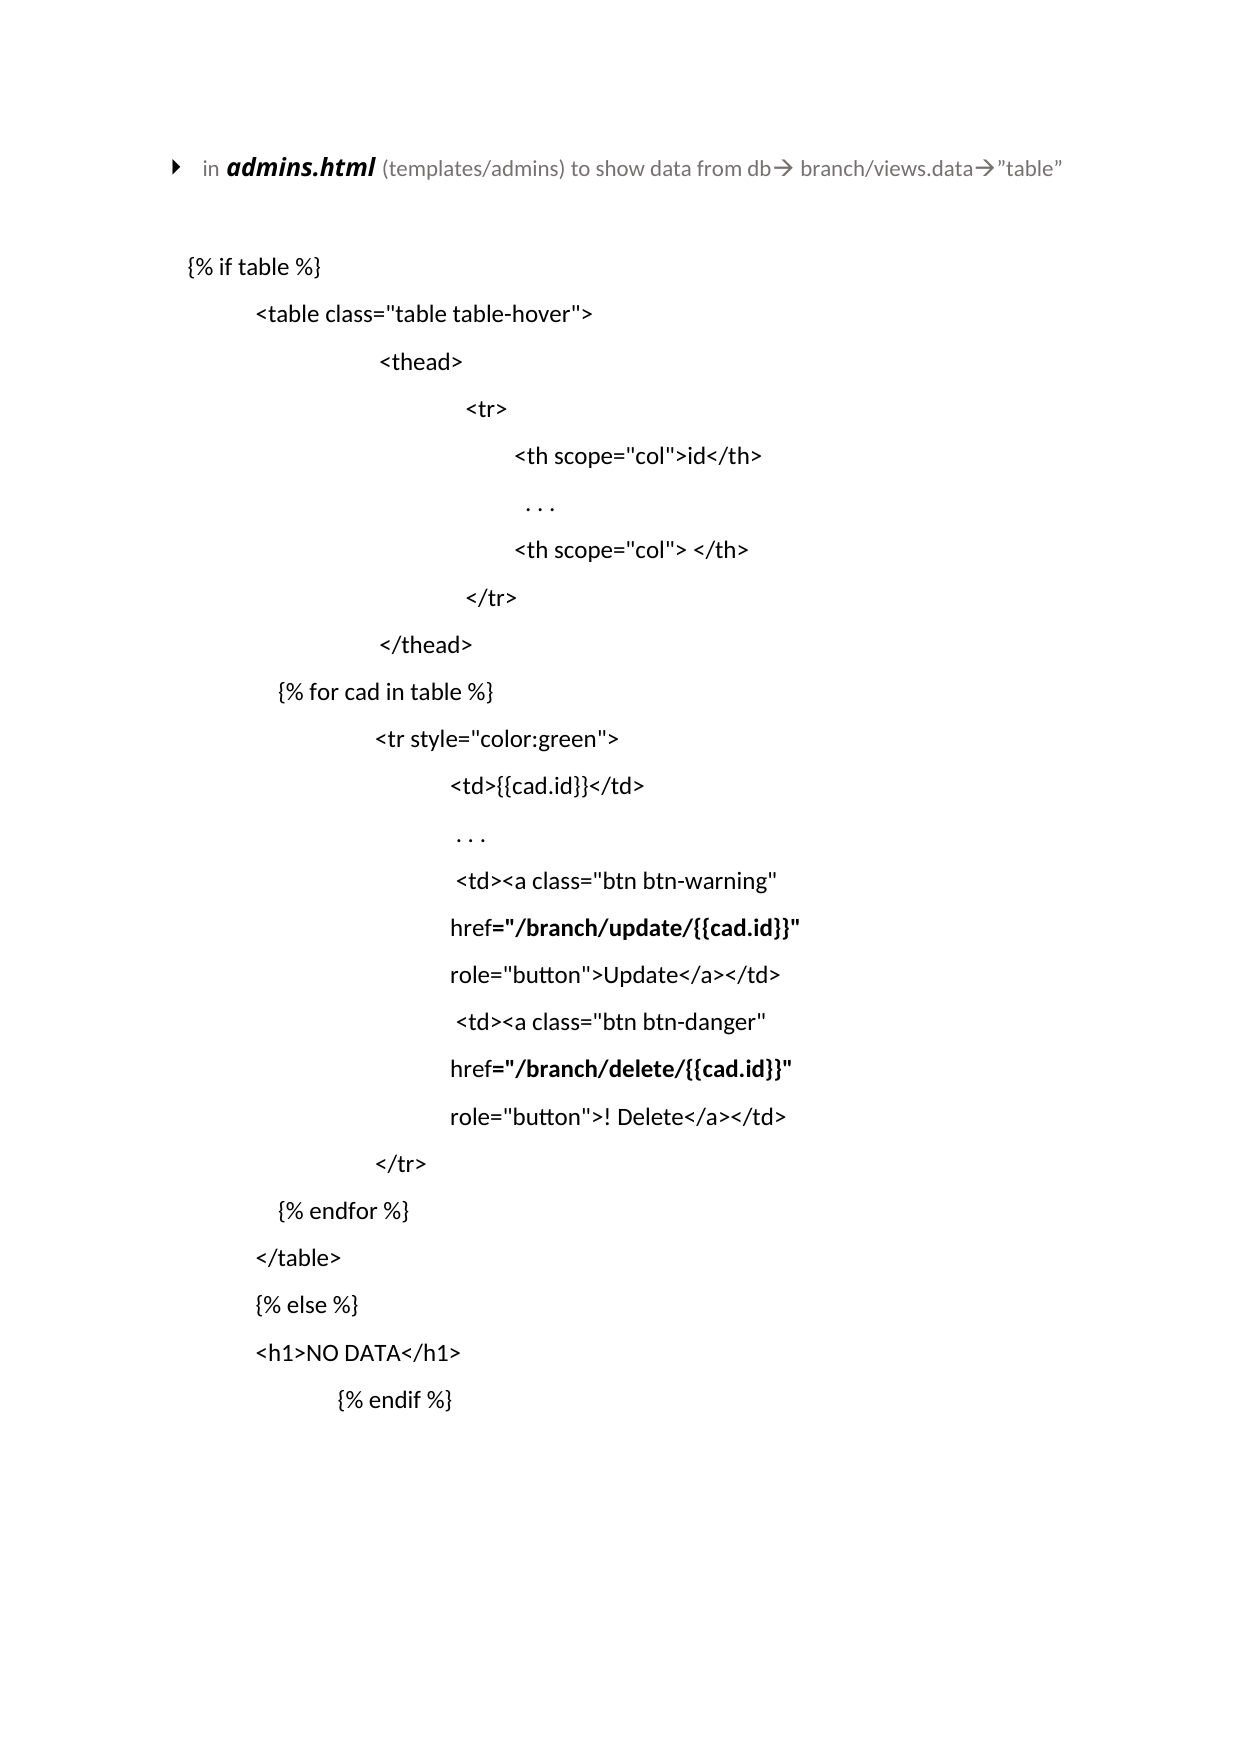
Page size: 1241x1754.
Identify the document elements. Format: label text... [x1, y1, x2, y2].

list <th scope="col">id</th> [412, 440, 1090, 471]
list {% if table %} [187, 251, 1090, 282]
list <td><a class="btn btn-warning" [187, 865, 1090, 895]
list <th scope="col"> </th> [412, 534, 1090, 565]
list <table class="table table-hover"> [187, 299, 1090, 329]
text in admins.html (templates/admins) to show data from db branch/views.data”table” [165, 150, 1090, 184]
list . . . [412, 487, 1090, 518]
list {% else %} [187, 1289, 1090, 1320]
list {% endif %} [337, 1384, 1090, 1414]
list <h1>NO DATA</h1> [187, 1337, 1090, 1367]
list <tr> [375, 393, 1090, 423]
list . . . [187, 818, 1090, 848]
list href="/branch/delete/{{cad.id}}" [412, 1054, 1090, 1084]
list href="/branch/update/{{cad.id}}" [412, 912, 1090, 943]
list {% for cad in table %} [187, 676, 1090, 707]
list </thead> [300, 629, 1090, 659]
list <thead> [300, 346, 1090, 376]
list role="button">Update</a></td> [390, 959, 1090, 990]
list </tr> [187, 1148, 1090, 1178]
list role="button">! Delete</a></td> [390, 1101, 1090, 1131]
list <td>{{cad.id}}</td> [187, 771, 1090, 801]
list {% endfor %} [187, 1195, 1090, 1226]
list <tr style="color:green"> [187, 723, 1090, 754]
list </tr> [375, 582, 1090, 612]
list <td><a class="btn btn-danger" [187, 1006, 1090, 1037]
list </table> [187, 1242, 1090, 1273]
